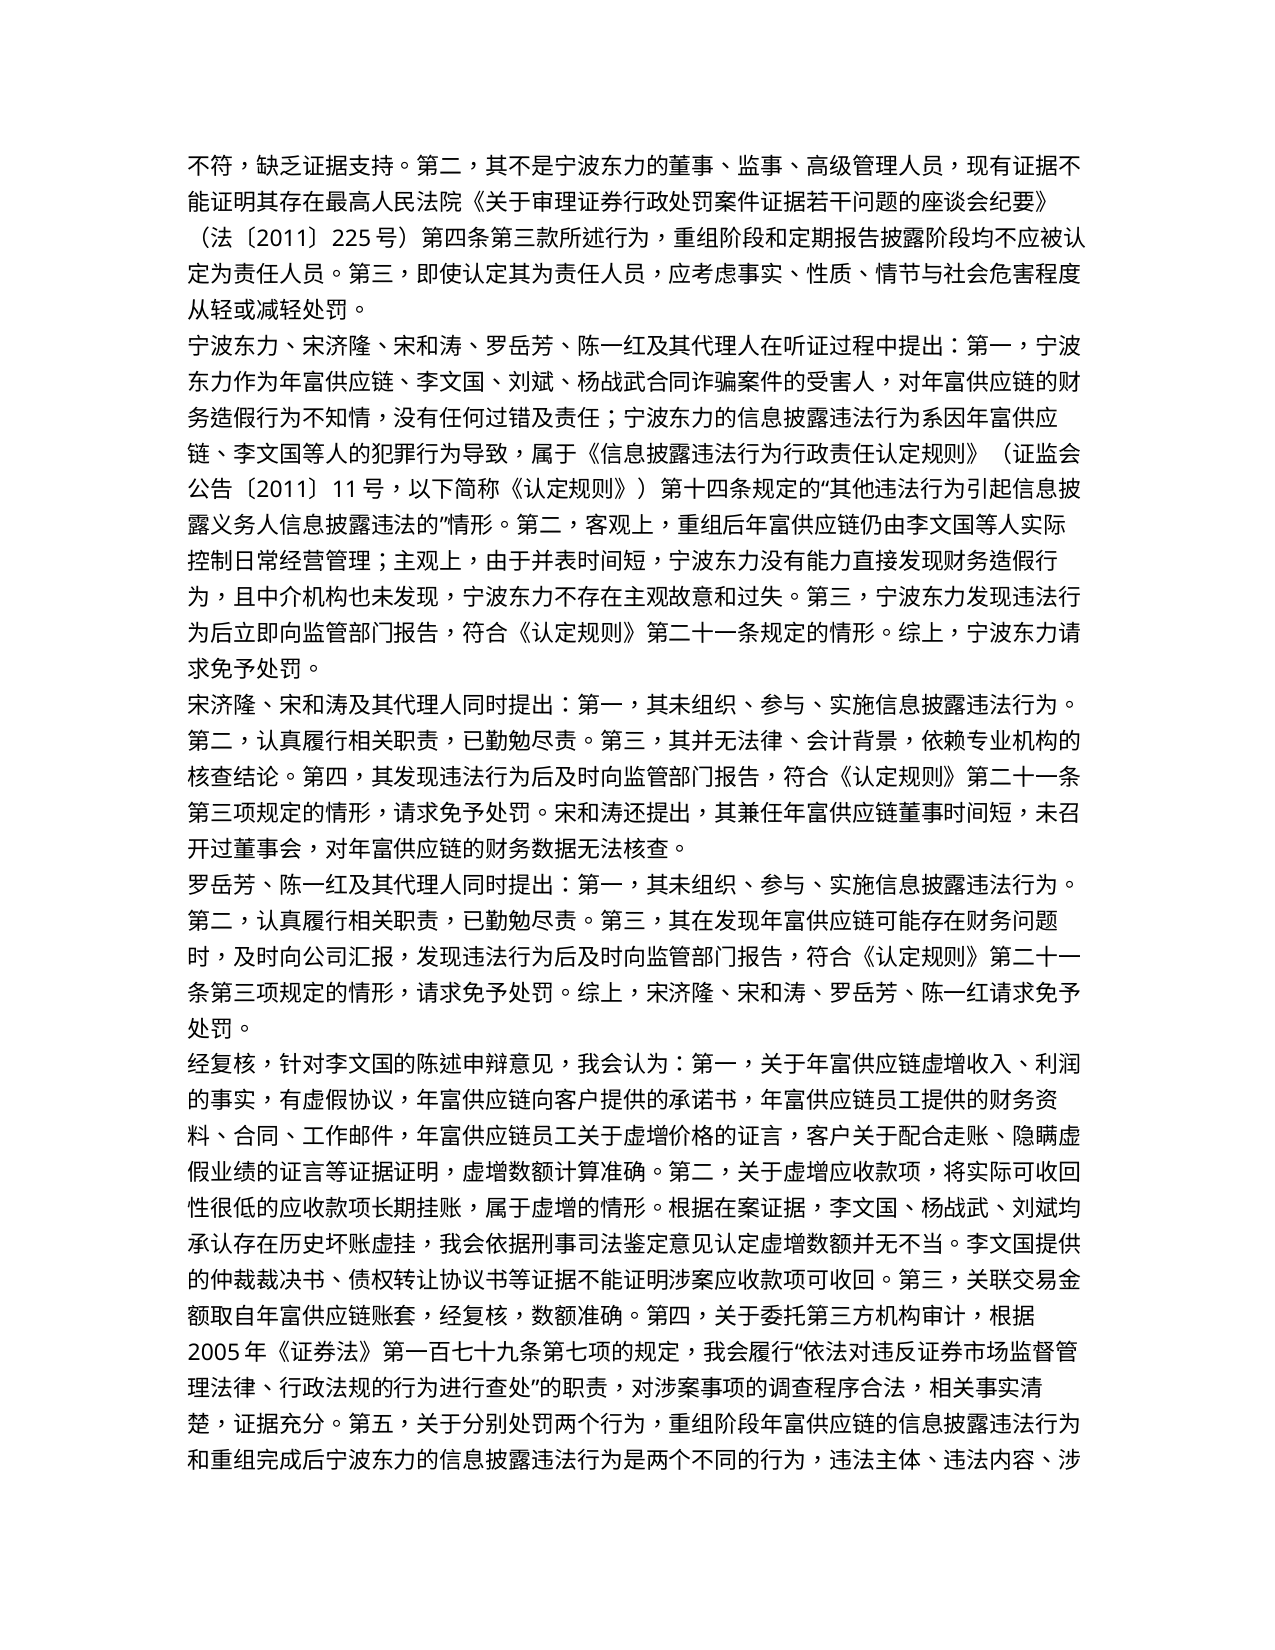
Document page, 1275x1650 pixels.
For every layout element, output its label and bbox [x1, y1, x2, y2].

text [187, 150, 1087, 1475]
